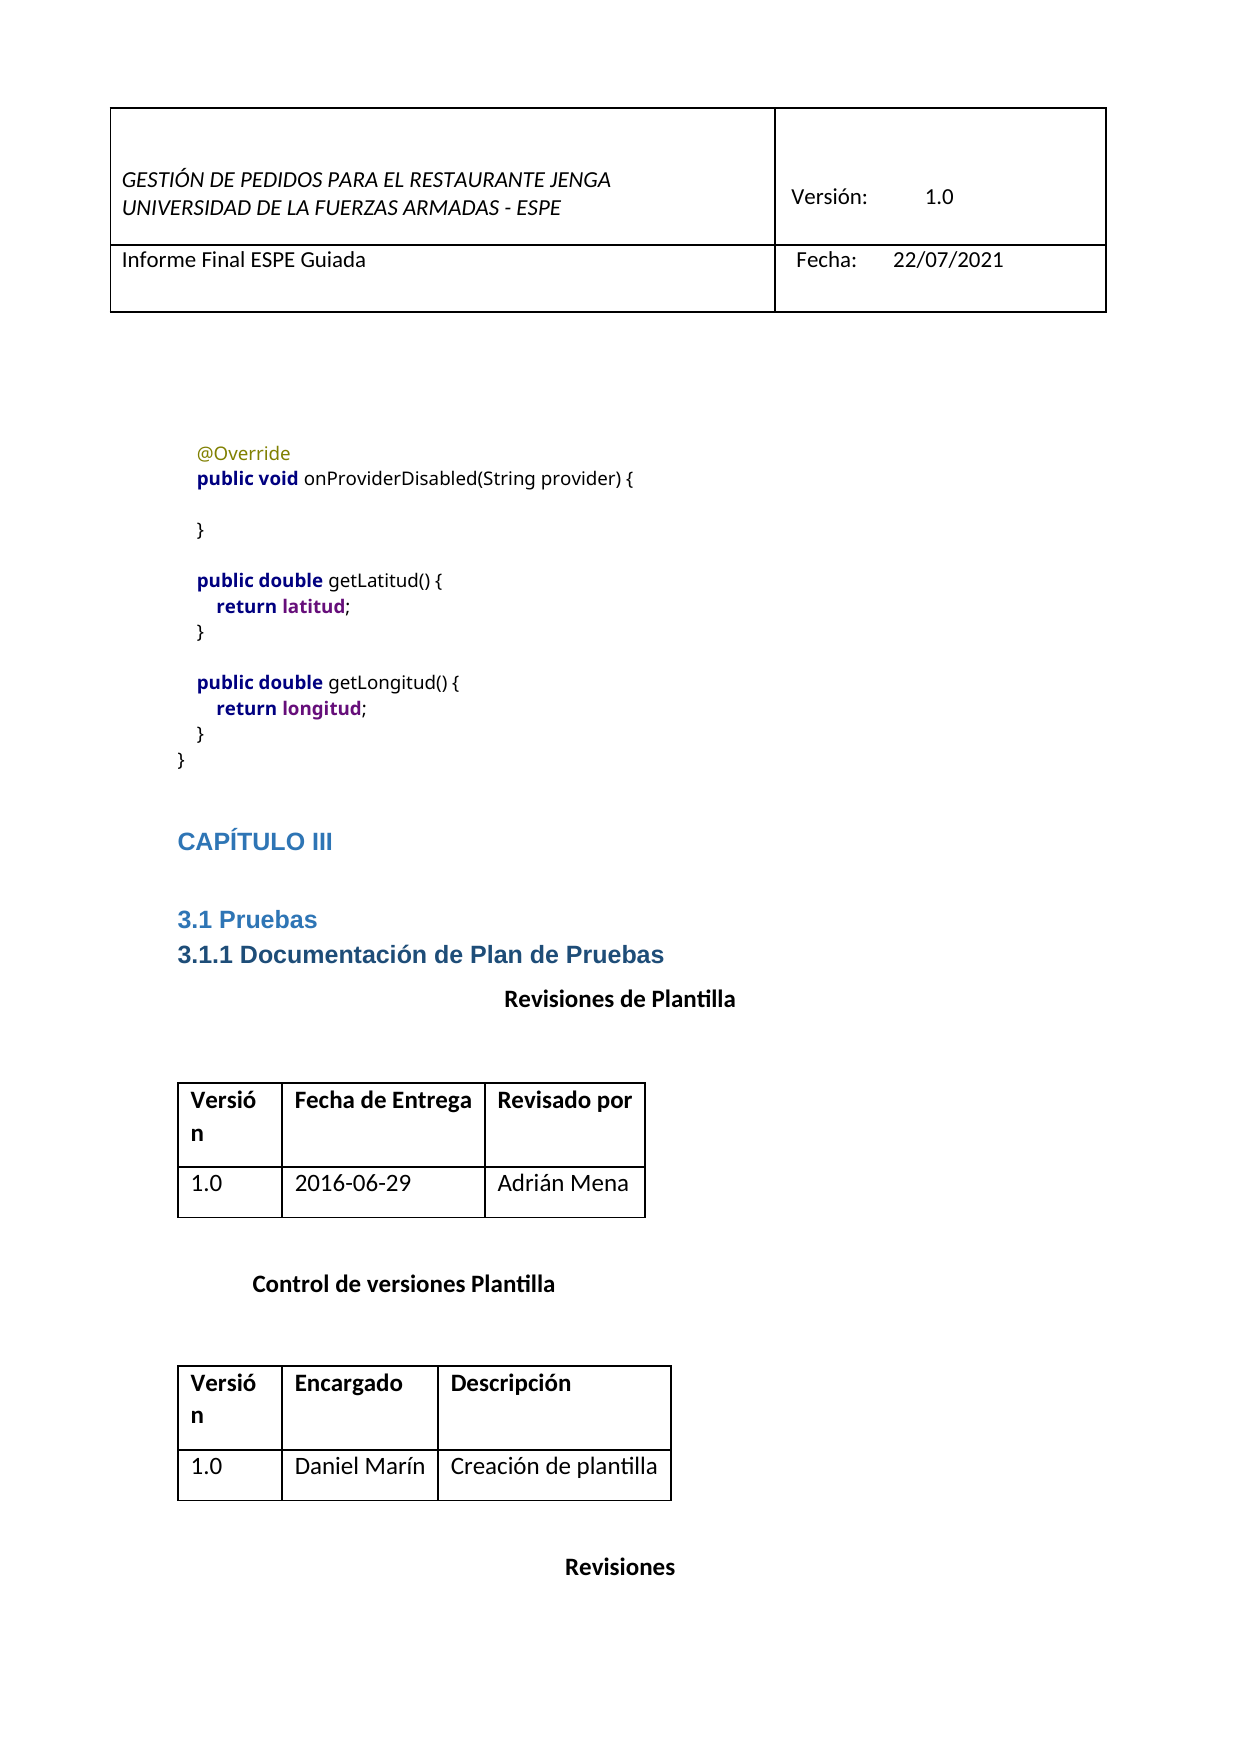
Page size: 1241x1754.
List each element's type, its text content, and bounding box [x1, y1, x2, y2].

table_cell Adrián Mena [486, 1168, 644, 1217]
table_header Versión [179, 1367, 281, 1449]
table_cell 1.0 [179, 1451, 281, 1500]
table_header Fecha de Entrega [283, 1084, 484, 1166]
text 3.1 Pruebas [177, 905, 1063, 933]
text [177, 414, 1063, 772]
text Control de versiones Plantilla [177, 1268, 1063, 1299]
text Revisiones de Plantilla [177, 983, 1063, 1013]
table_cell Creación de plantilla [439, 1451, 670, 1500]
table_header Revisado por [486, 1084, 644, 1166]
table_header Encargado [283, 1367, 437, 1449]
table_cell Daniel Marín [283, 1451, 437, 1500]
table_header Versión [179, 1084, 281, 1166]
text 3.1.1 Documentación de Plan de Pruebas [177, 940, 1063, 969]
text Revisiones [177, 1551, 1063, 1581]
text CAPÍTULO III [177, 827, 1063, 856]
table_cell 2016-06-29 [283, 1168, 484, 1217]
table_cell 1.0 [179, 1168, 281, 1217]
table_header Descripción [439, 1367, 670, 1449]
